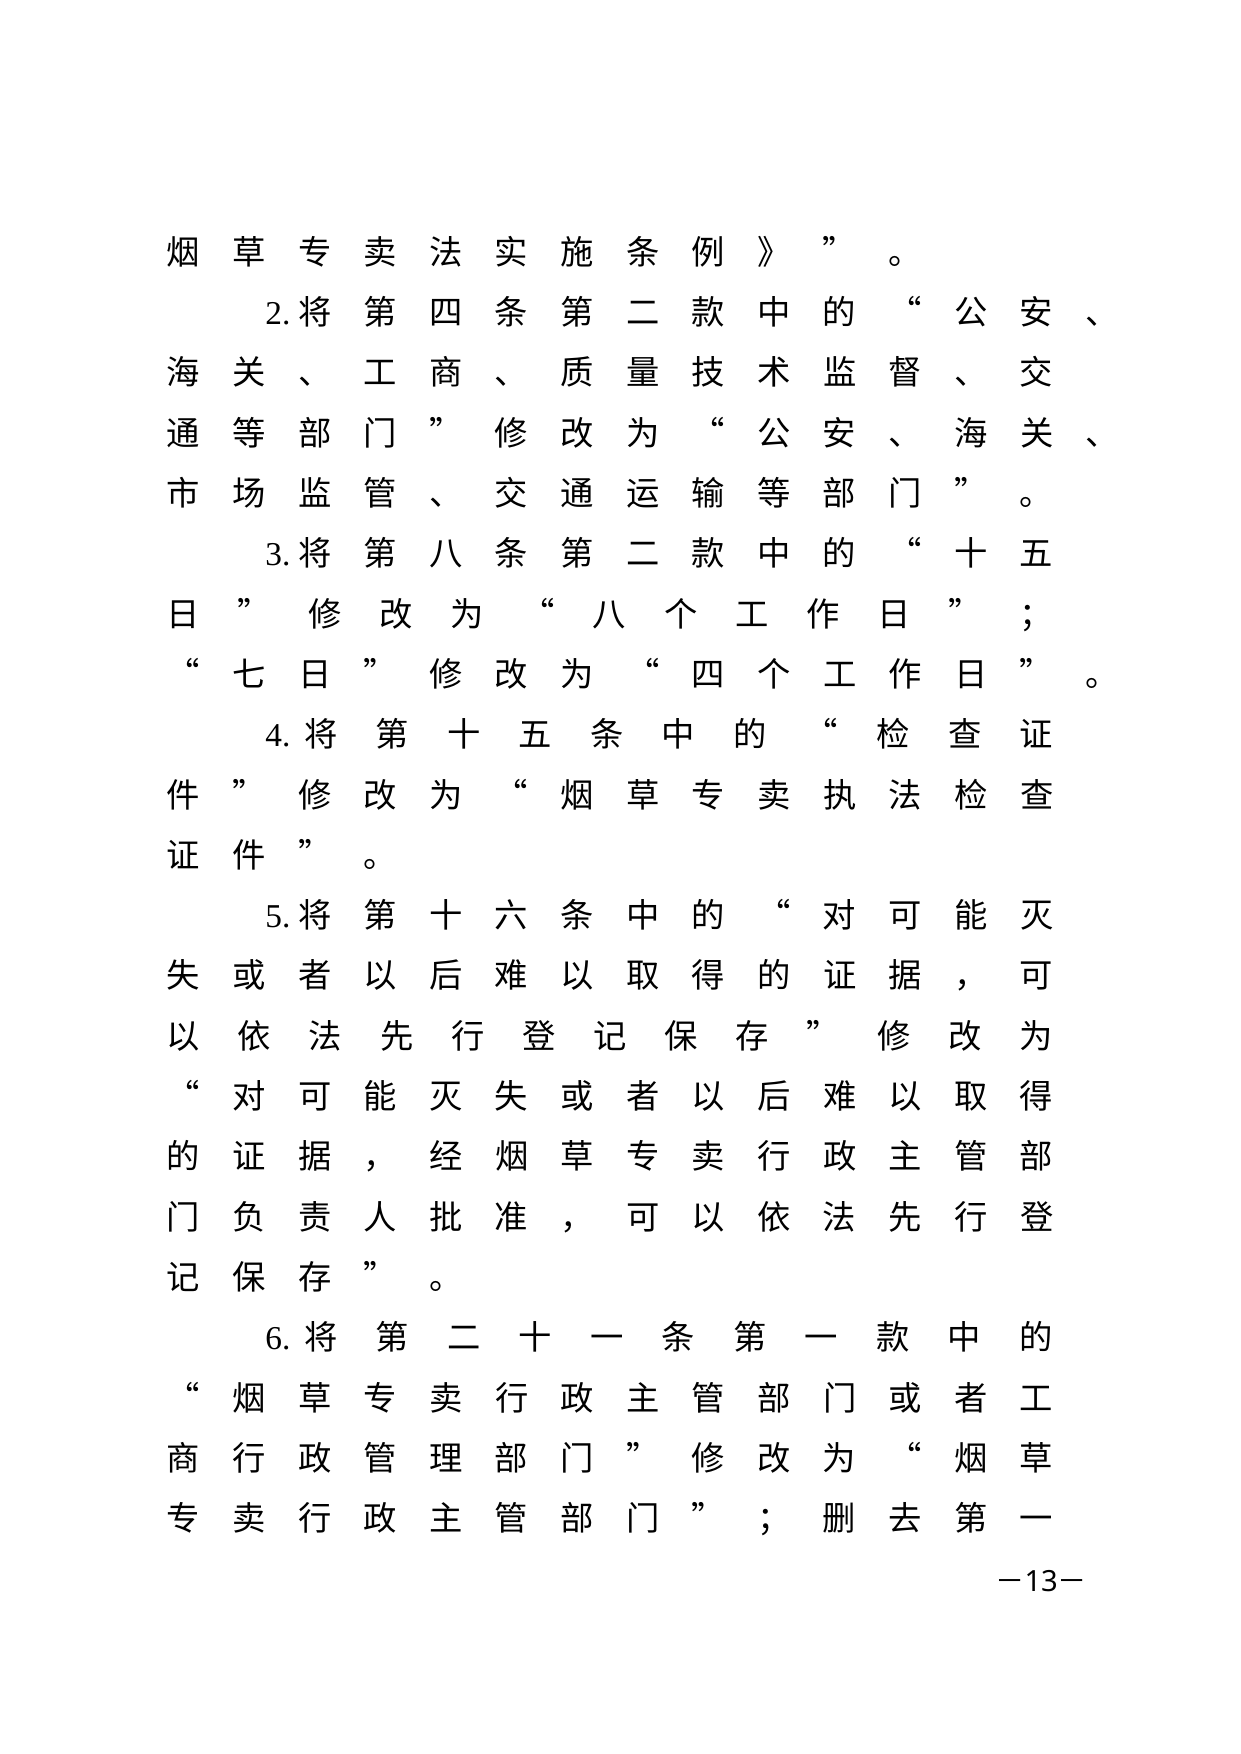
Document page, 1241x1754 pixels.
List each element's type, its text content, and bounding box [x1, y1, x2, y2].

text 1.将第一条中的“及其实施条例”修改为“《中华人民共和国烟草专卖法实施条例》”。 [167, 219, 1085, 280]
text 3.将第八条第二款中的“十五日”修改为“八个工作日”；“七日”修改为“四个工作日”。 [167, 521, 1085, 702]
text 4.将第十五条中的“检查证件”修改为“烟草专卖执法检查证件”。 [167, 702, 1085, 883]
text 5.将第十六条中的“对可能灭失或者以后难以取得的证据，可以依法先行登记保存”修改为“对可能灭失或者以后难以取得的证据，经烟草专卖行政主管部门负责人批准，可以依法先行登记保存”。 [167, 883, 1085, 1305]
text 2.将第四条第二款中的“公安、海关、工商、质量技术监督、交通等部门”修改为“公安、海关、市场监管、交通运输等部门”。 [167, 280, 1085, 521]
text 6.将第二十一条第一款中的“烟草专卖行政主管部门或者工商行政管理部门”修改为“烟草专卖行政主管部门”；删去第一项、第三项、第五项。 [167, 1305, 1085, 1546]
